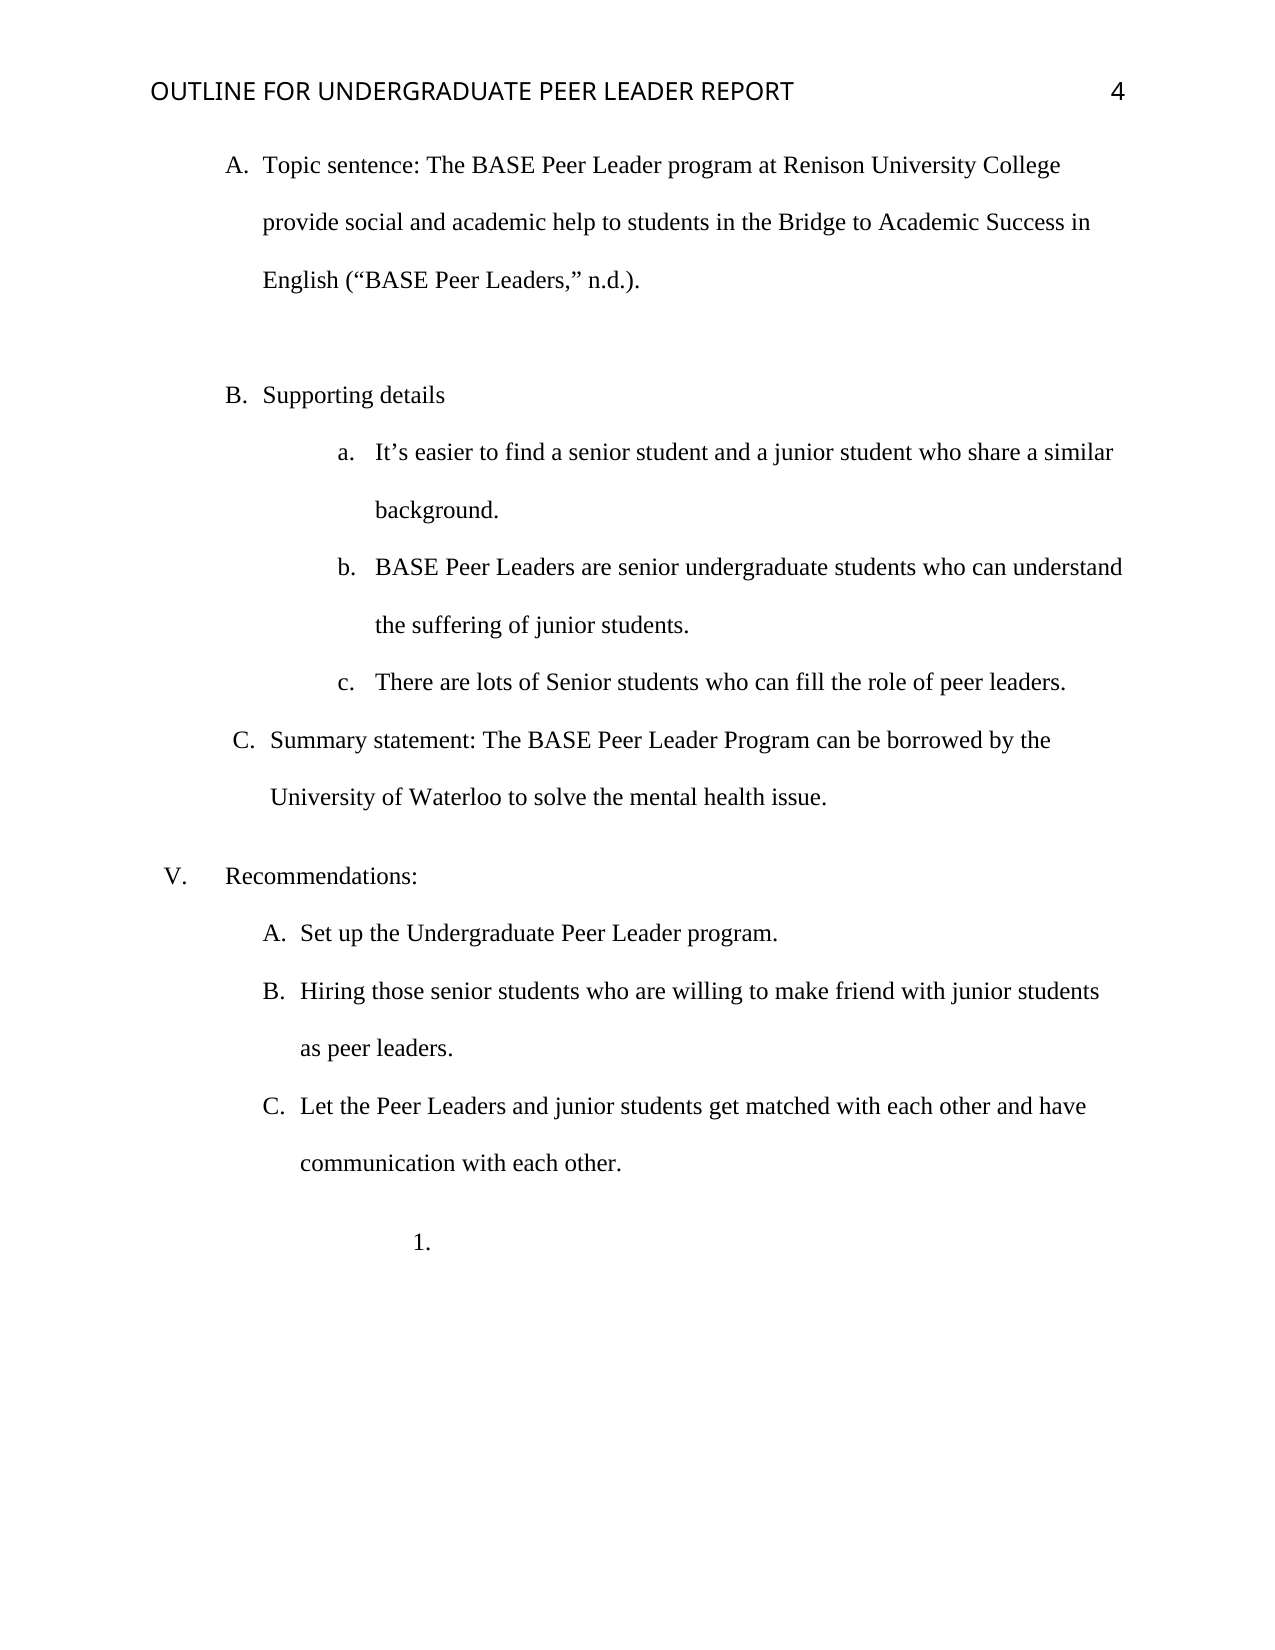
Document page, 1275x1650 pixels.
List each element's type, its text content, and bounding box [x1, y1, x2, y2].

list Summary statement: The BASE Peer Leader Program can be borrowed by the University of Waterloo to solve the mental health issue. [232, 725, 1125, 811]
list Set up the Undergraduate Peer Leader program. [262, 918, 1125, 947]
list Supporting details [225, 380, 1125, 409]
list Hiring those senior students who are willing to make friend with junior students as peer leaders. [262, 976, 1125, 1062]
list Recommendations: [187, 861, 1125, 889]
list BASE Peer Leaders are senior undergraduate students who can understand the suffering of junior students. [337, 552, 1125, 639]
list It’s easier to find a senior student and a junior student who share a similar background. [337, 437, 1125, 524]
list There are lots of Senior students who can fill the role of peer leaders. [337, 667, 1125, 696]
list Let the Peer Leaders and junior students get matched with each other and have communication with each other. [262, 1091, 1125, 1177]
list Topic sentence: The BASE Peer Leader program at Renison University College provide social and academic help to students in the Bridge to Academic Success in English (“BASE Peer Leaders,” n.d.). [225, 150, 1125, 294]
